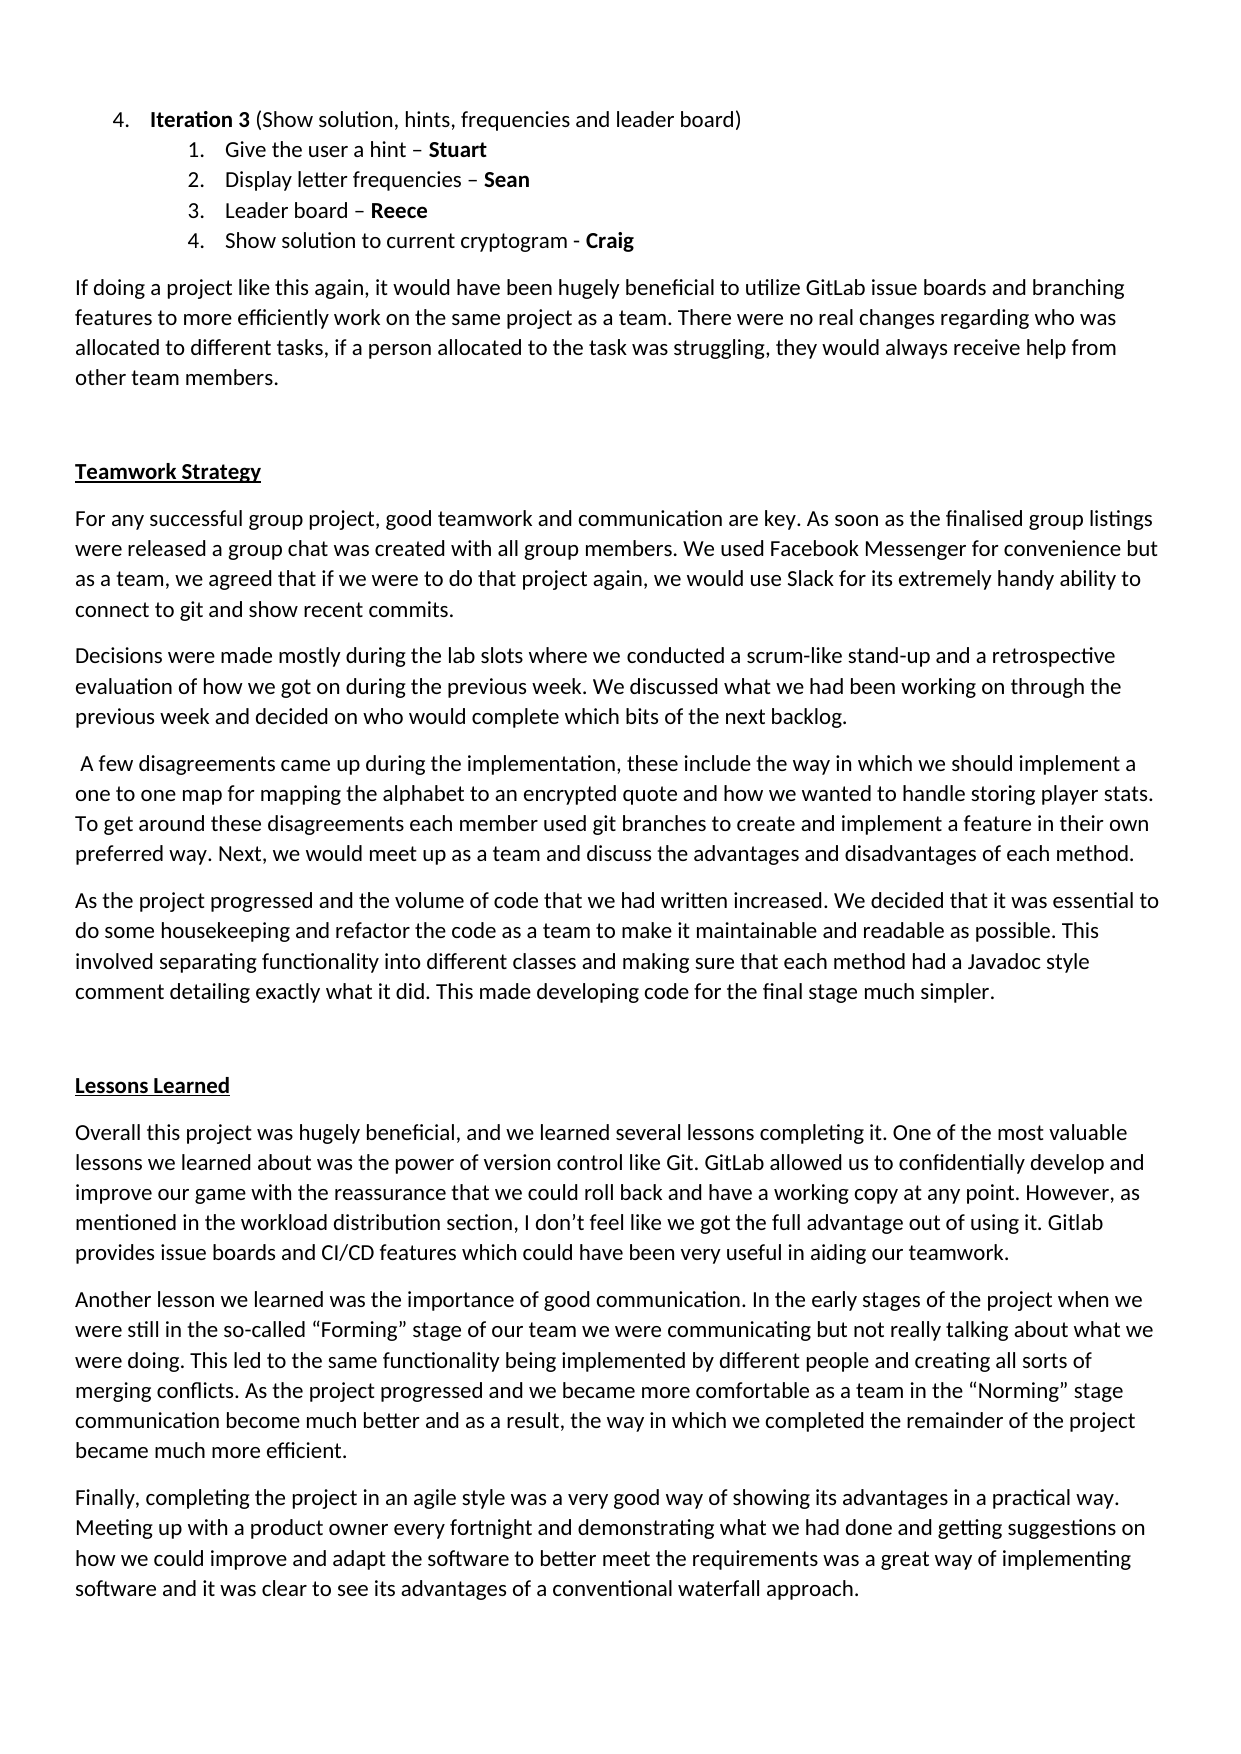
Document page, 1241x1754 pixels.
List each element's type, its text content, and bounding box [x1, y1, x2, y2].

text Finally, completing the project in an agile style was a very good way of showing its advantages in a practical way. Meeting up with a product owner every fortnight and demonstrating what we had done and getting suggestions on how we could improve and adapt the software to better meet the requirements was a great way of implementing software and it was clear to see its advantages of a conventional waterfall approach. [75, 1483, 1165, 1602]
list Show solution to current cryptogram - Craig [187, 226, 1165, 254]
text Decisions were made mostly during the lab slots where we conducted a scrum-like stand-up and a retrospective evaluation of how we got on during the previous week. We discussed what we had been working on through the previous week and decided on who would complete which bits of the next backlog. [75, 642, 1165, 730]
list Give the user a hint – Stuart [187, 135, 1165, 163]
list Leader board – Reece [187, 196, 1165, 224]
text For any successful group project, good teamwork and communication are key. As soon as the finalised group listings were released a group chat was created with all group members. We used Facebook Messenger for convenience but as a team, we agreed that if we were to do that project again, we would use Slack for its extremely handy ability to connect to git and show recent commits. [75, 504, 1165, 623]
text As the project progressed and the volume of code that we had written increased. We decided that it was essential to do some housekeeping and refactor the code as a team to make it maintainable and readable as possible. This involved separating functionality into different classes and making sure that each method had a Javadoc style comment detailing exactly what it did. This made developing code for the final stage much simpler. [75, 886, 1165, 1005]
text Lessons Learned [75, 1071, 1165, 1099]
text If doing a project like this again, it would have been hugely beneficial to utilize GitLab issue boards and branching features to more efficiently work on the same project as a team. There were no real changes regarding who was allocated to different tasks, if a person allocated to the task was struggling, they would always receive help from other team members. [75, 273, 1165, 392]
list Iteration 3 (Show solution, hints, frequencies and leader board) [112, 105, 1165, 133]
text Another lesson we learned was the importance of good communication. In the early stages of the project when we were still in the so-called “Forming” stage of our team we were communicating but not really talking about what we were doing. This led to the same functionality being implemented by different people and creating all sorts of merging conflicts. As the project progressed and we became more comfortable as a team in the “Norming” stage communication become much better and as a result, the way in which we completed the remainder of the project became much more efficient. [75, 1285, 1165, 1464]
text Overall this project was hugely beneficial, and we learned several lessons completing it. One of the most valuable lessons we learned about was the power of version control like Git. GitLab allowed us to confidentially develop and improve our game with the reassurance that we could roll back and have a working copy at any point. However, as mentioned in the workload distribution section, I don’t feel like we got the full advantage out of using it. Gitlab provides issue boards and CI/CD features which could have been very useful in aiding our teamwork. [75, 1118, 1165, 1267]
list Display letter frequencies – Sean [187, 166, 1165, 194]
text Teamwork Strategy [75, 457, 1165, 485]
text A few disagreements came up during the implementation, these include the way in which we should implement a one to one map for mapping the alphabet to an encrypted quote and how we wanted to handle storing player stats. To get around these disagreements each member used git branches to create and implement a feature in their own preferred way. Next, we would meet up as a team and discuss the advantages and disadvantages of each method. [75, 749, 1165, 868]
